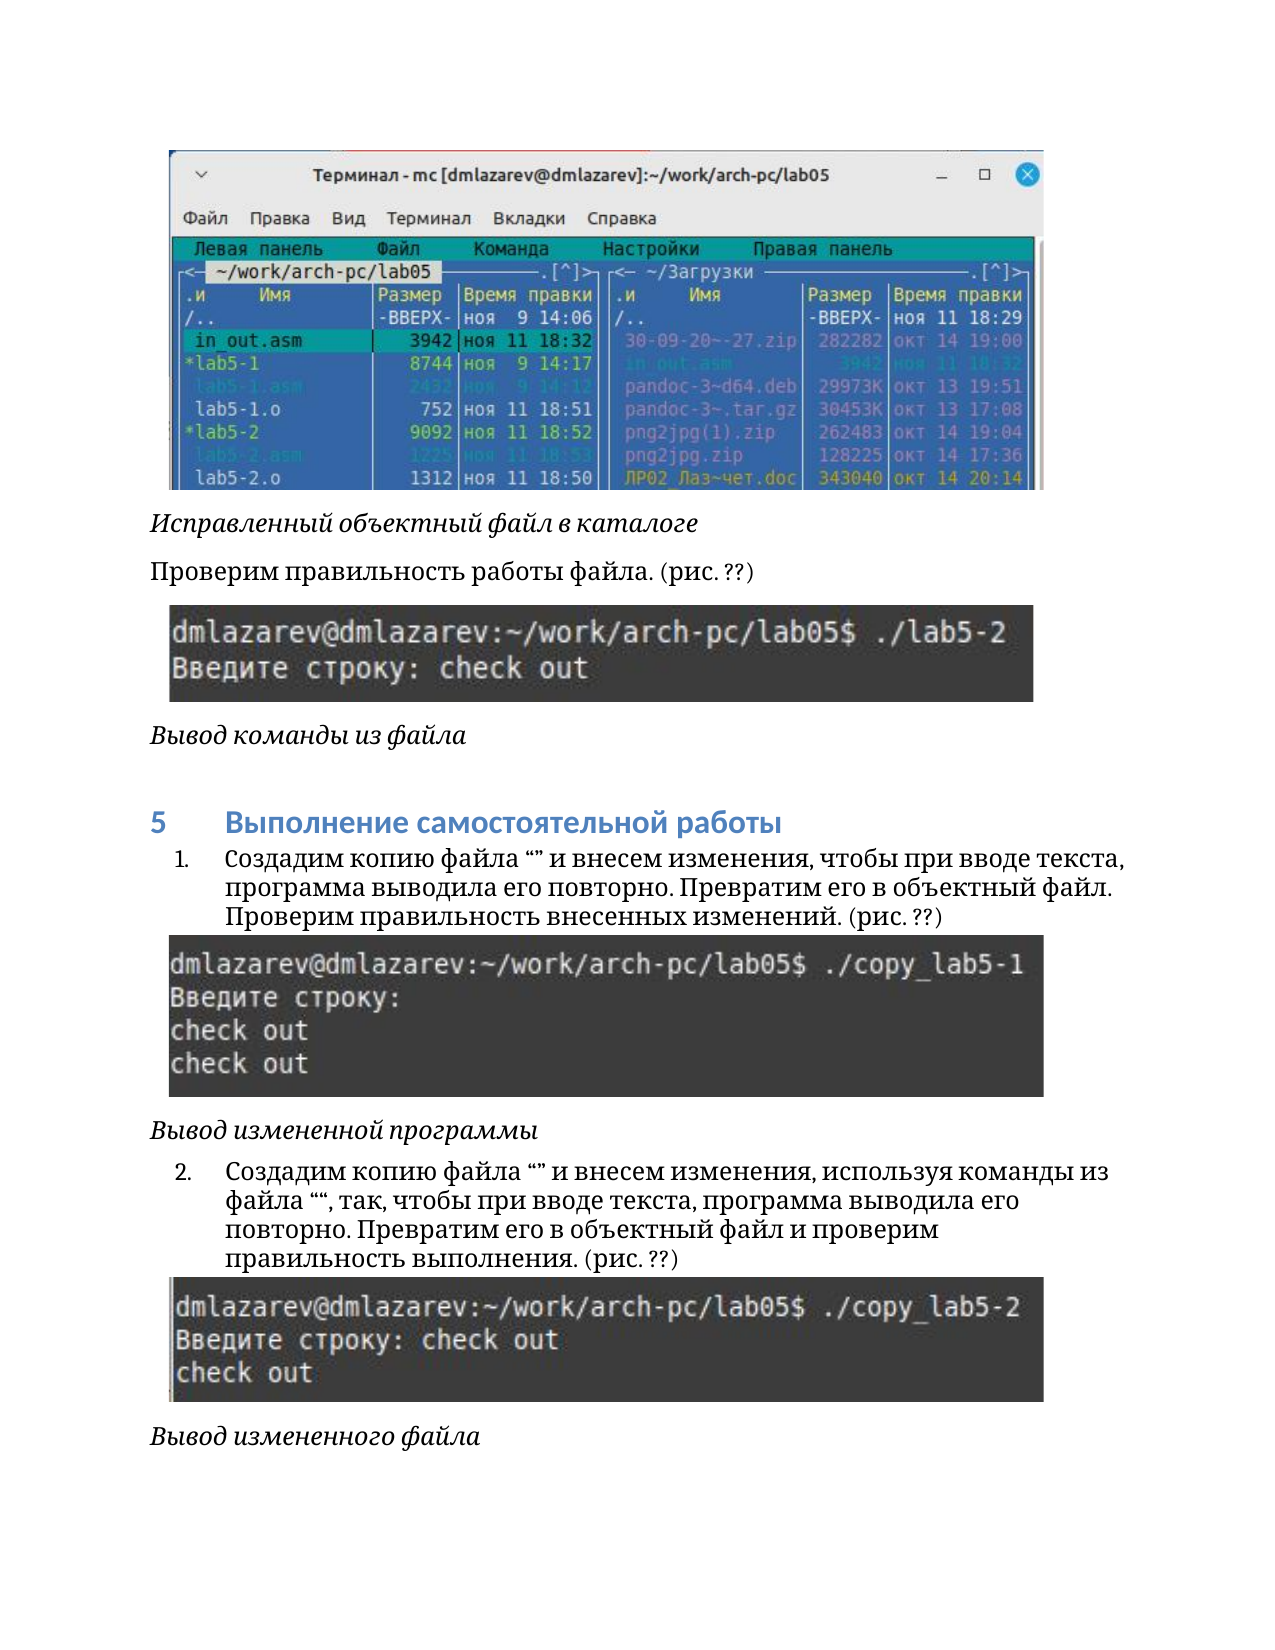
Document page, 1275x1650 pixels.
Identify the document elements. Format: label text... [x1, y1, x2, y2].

list Создадим копию файла “” и внесем изменения, используя команды из файла ““, так, чтобы при вводе текста, программа выводила его повторно. Превратим его в объектный файл и проверим правильность выполнения. (рис. ??) [175, 1158, 1125, 1273]
text Исправленный объектный файл в каталоге [150, 510, 1125, 539]
text Проверим правильность работы файла. (рис. ??) [150, 558, 1125, 587]
text Вывод измененной программы [150, 1117, 1125, 1146]
list Cоздадим копию файла “” и внесем изменения, чтобы при вводе текста, программа выводила его повторно. Превратим его в объектный файл. Проверим правильность внесенных изменений. (рис. ??) [175, 845, 1125, 931]
picture [168, 605, 1034, 702]
picture [168, 150, 1044, 490]
subtitle 5 Выполнение самостоятельной работы [150, 801, 1125, 841]
picture [168, 935, 1044, 1097]
text Вывод команды из файла [150, 722, 1125, 751]
text Вывод измененного файла [150, 1423, 1125, 1451]
picture [168, 1277, 1044, 1402]
